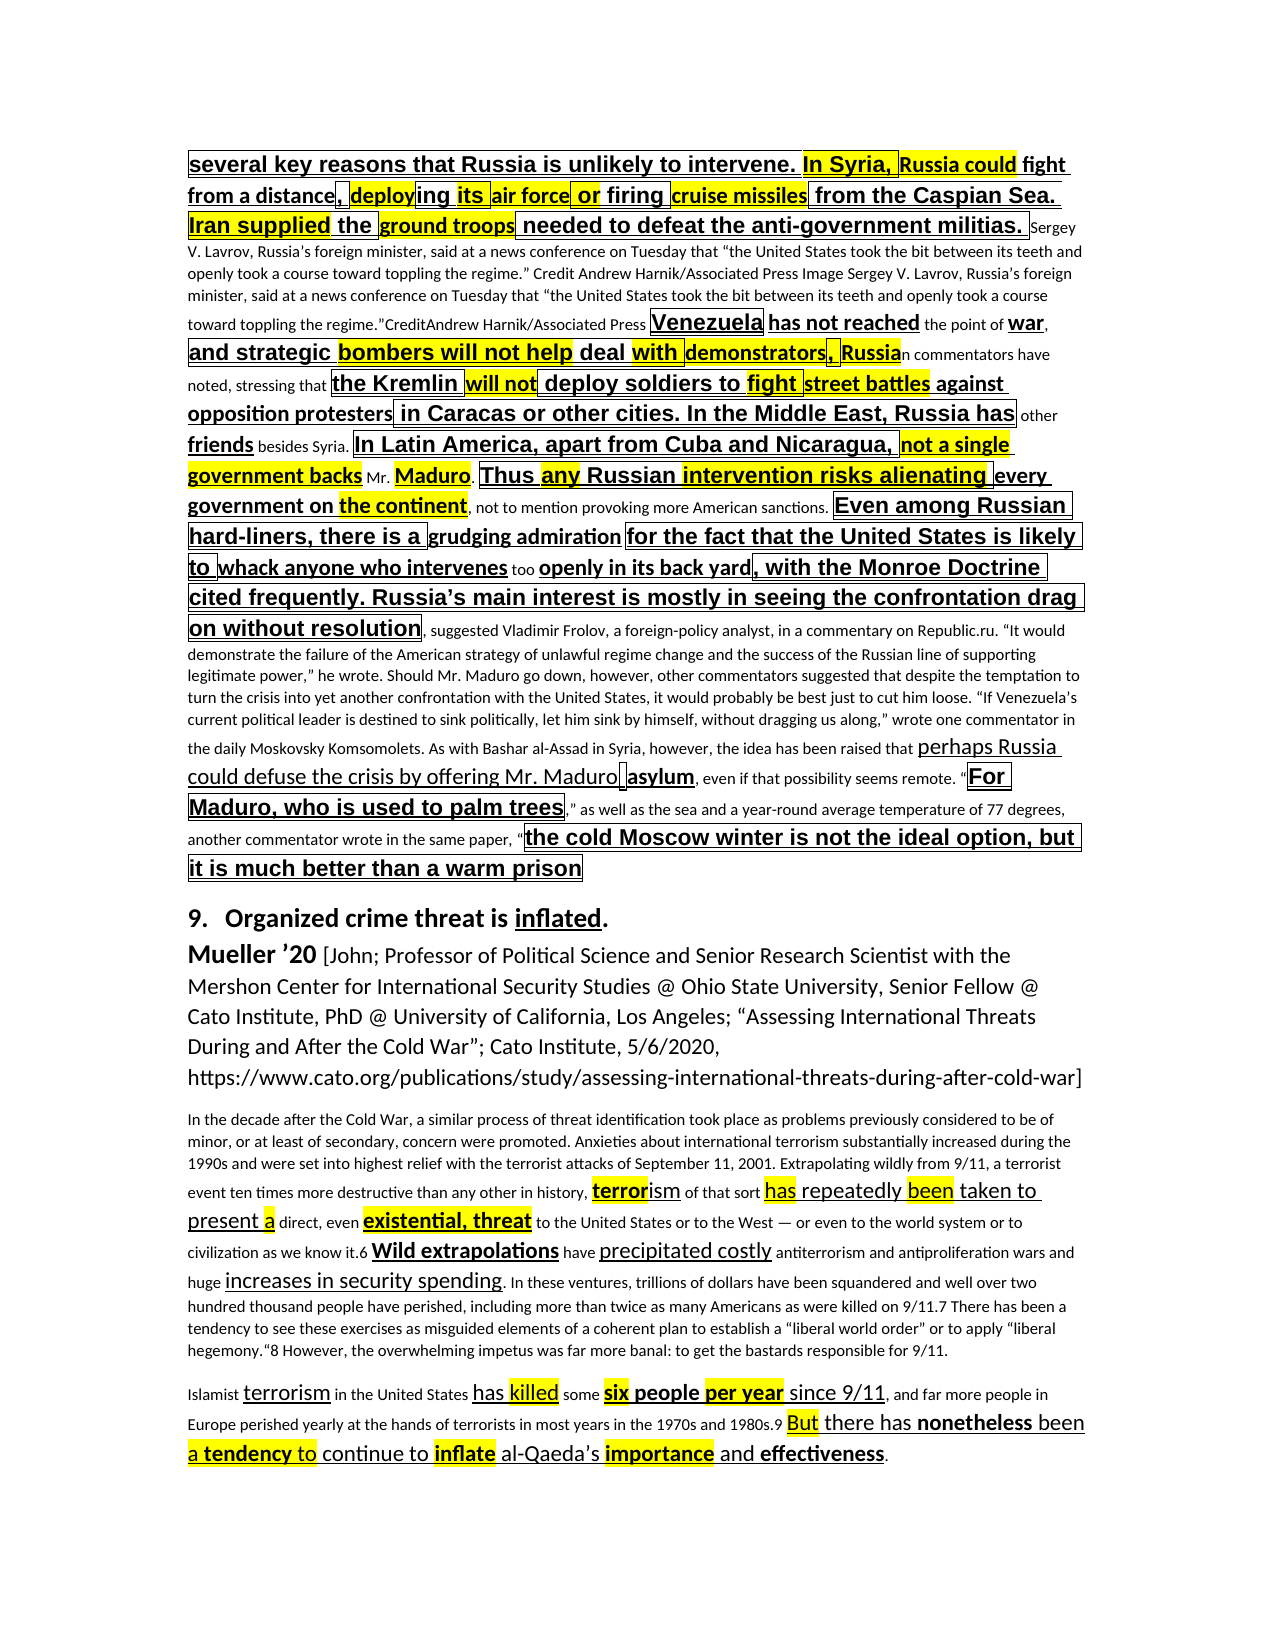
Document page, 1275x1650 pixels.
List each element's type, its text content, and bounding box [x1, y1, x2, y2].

text In the decade after the Cold War, a similar process of threat identification took place as problems previously considered to be of minor, or at least of secondary, concern were promoted. Anxieties about international terrorism substantially increased during the 1990s and were set into highest relief with the terrorist attacks of September 11, 2001. Extrapolating wildly from 9/11, a terrorist event ten times more destructive than any other in history, terrorism of that sort has repeatedly been taken to present a direct, even existential, threat to the United States or to the West — or even to the world system or to civilization as we know it.6 Wild extrapolations have precipitated costly antiterrorism and antiproliferation wars and huge increases in security spending. In these ventures, trillions of dollars have been squandered and well over two hundred thousand people have perished, including more than twice as many Americans as were killed on 9/11.7 There has been a tendency to see these exercises as misguided elements of a coherent plan to establish a “liberal world order” or to apply “liberal hegemony.“8 However, the overwhelming impetus was far more banal: to get the bastards responsible for 9/11. [187, 1109, 1087, 1360]
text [187, 150, 1087, 882]
subtitle Organized crime threat is inflated. [187, 901, 1087, 934]
text Mueller ’20 [John; Professor of Political Science and Senior Research Scientist with the Mershon Center for International Security Studies @ Ohio State University, Senior Fellow @ Cato Institute, PhD @ University of California, Los Angeles; “Assessing International Threats During and After the Cold War”; Cato Institute, 5/6/2020, https://www.cato.org/publications/study/assessing-international-threats-during-after-cold-war] [187, 937, 1087, 1091]
text Islamist terrorism in the United States has killed some six people per year since 9/11, and far more people in Europe perished yearly at the hands of terrorists in most years in the 1970s and 1980s.9 But there has nonetheless been a tendency to continue to inflate al-Qaeda’s importance and effectiveness. [187, 1378, 1087, 1467]
